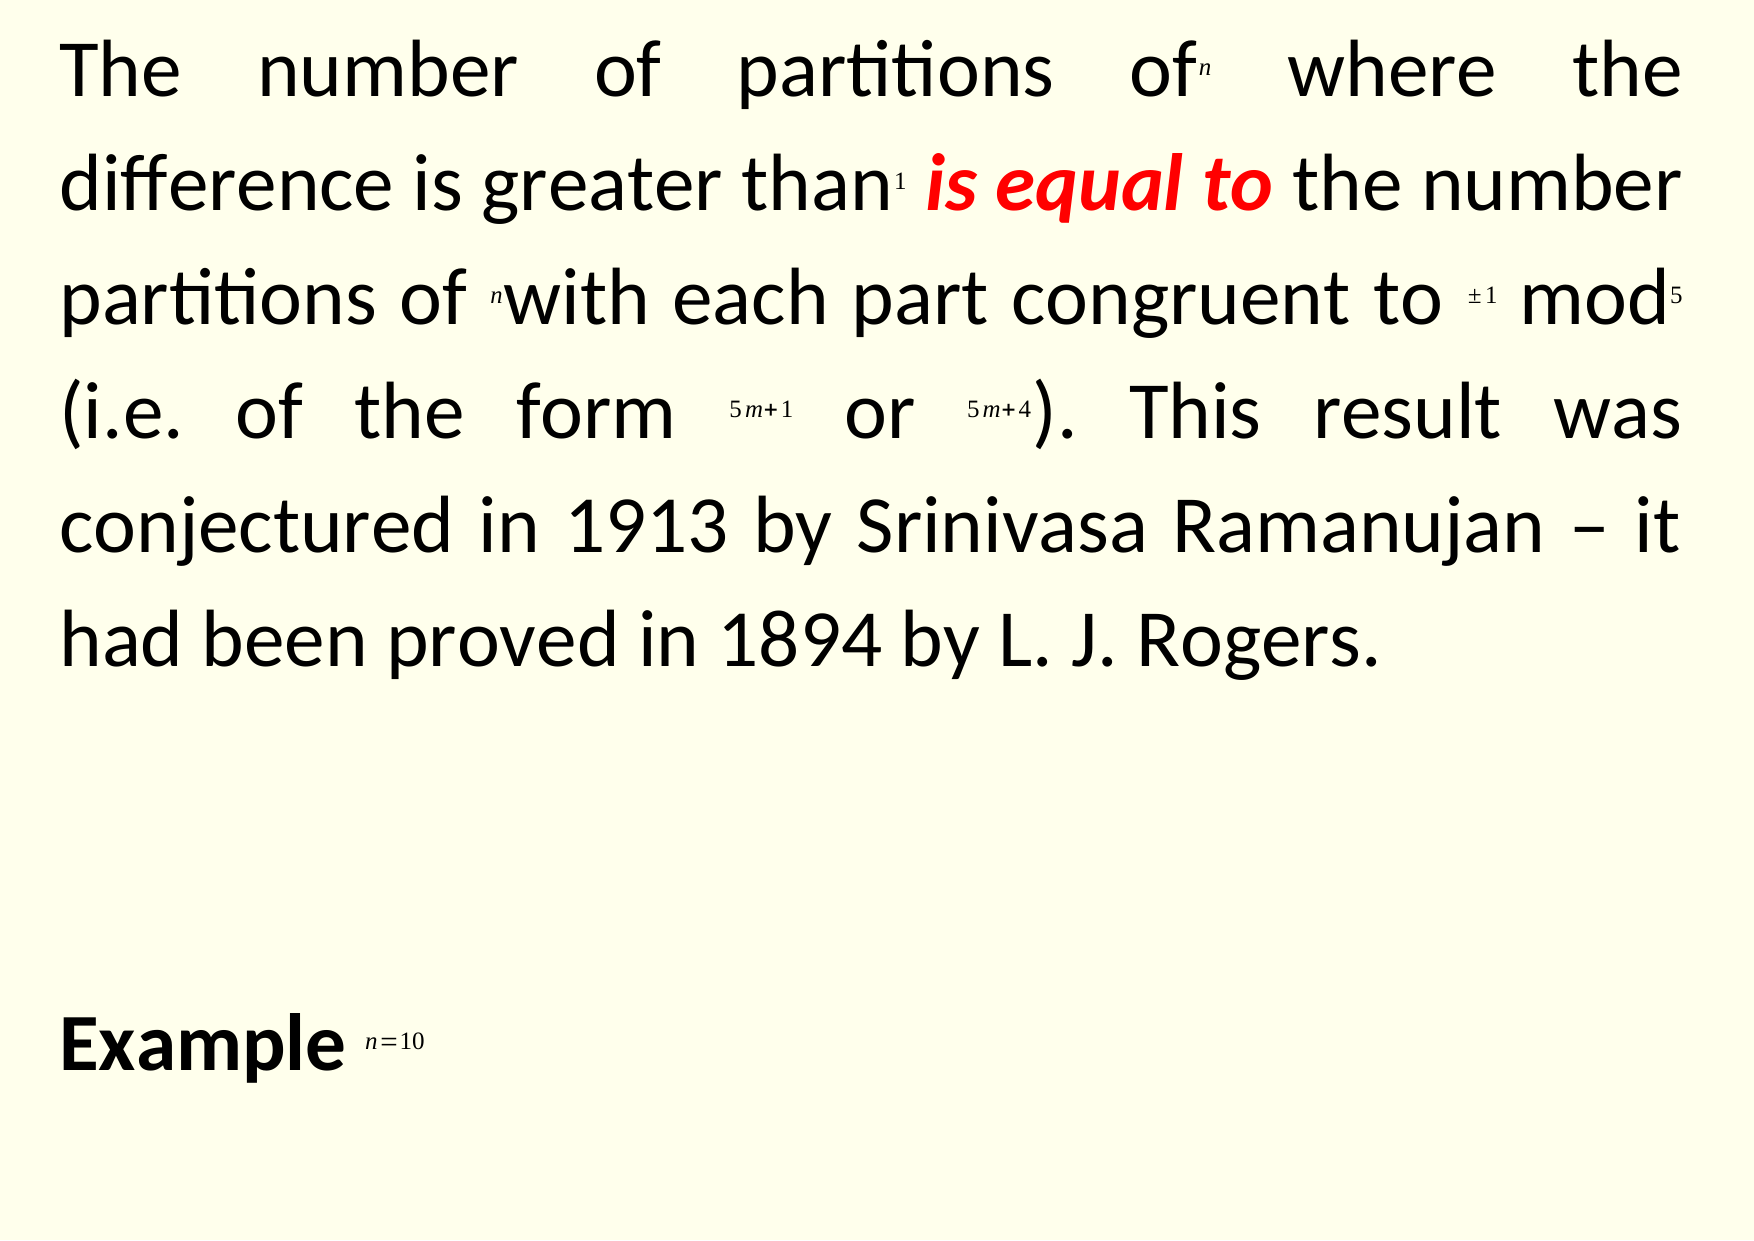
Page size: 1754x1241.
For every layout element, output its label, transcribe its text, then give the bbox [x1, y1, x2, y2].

text The number of partitions of where the difference is greater than is equal to the number partitions of with each part congruent to mod (i.e. of the form or ). This result was conjectured in 1913 by Srinivasa Ramanujan – it had been proved in 1894 by L. J. Rogers. [59, 18, 1683, 687]
text Example [59, 992, 1683, 1091]
